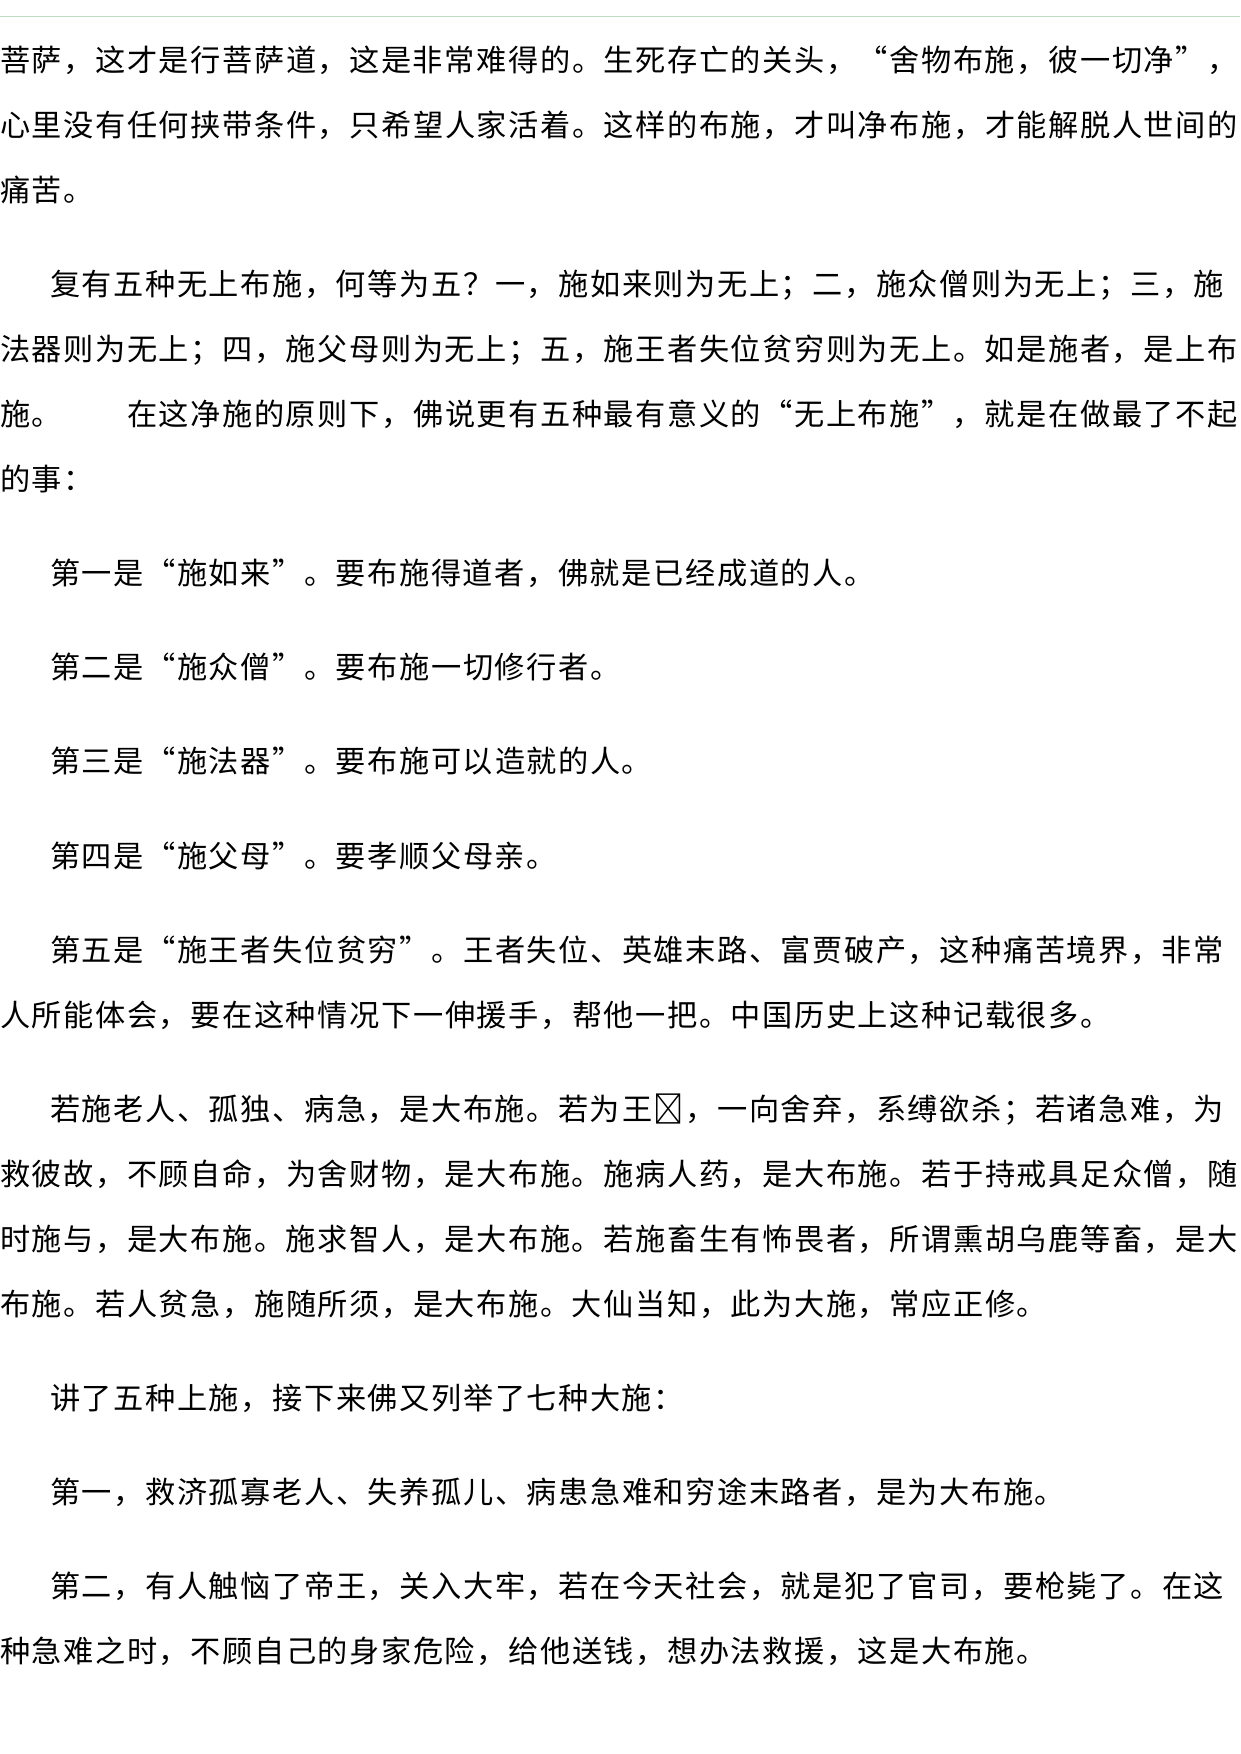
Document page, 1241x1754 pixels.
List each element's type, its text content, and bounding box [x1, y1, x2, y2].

text 第四是“施父母”。要孝顺父母亲。 [0, 812, 1240, 886]
text 第三是“施法器”。要布施可以造就的人。 [0, 717, 1240, 792]
text 第五是“施王者失位贫穷”。王者失位、英雄末路、富贾破产，这种痛苦境界，非常人所能体会，要在这种情况下一伸援手，帮他一把。中国历史上这种记载很多。 [0, 906, 1240, 1046]
text 第二，有人触恼了帝王，关入大牢，若在今天社会，就是犯了官司，要枪毙了。在这种急难之时，不顾自己的身家危险，给他送钱，想办法救援，这是大布施。 [0, 1542, 1240, 1682]
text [0, 17, 1240, 221]
text 第二是“施众僧”。要布施一切修行者。 [0, 623, 1240, 698]
text 复有五种无上布施，何等为五？一，施如来则为无上；二，施众僧则为无上；三，施法器则为无上；四，施父母则为无上；五，施王者失位贫穷则为无上。如是施者，是上布施。 在这净施的原则下，佛说更有五种最有意义的“无上布施”，就是在做最了不起的事： [0, 240, 1240, 510]
text 若施老人、孤独、病急，是大布施。若为王，一向舍弃，系缚欲杀；若诸急难，为救彼故，不顾自命，为舍财物，是大布施。施病人药，是大布施。若于持戒具足众僧，随时施与，是大布施。施求智人，是大布施。若施畜生有怖畏者，所谓熏胡乌鹿等畜，是大布施。若人贫急，施随所须，是大布施。大仙当知，此为大施，常应正修。 [0, 1065, 1240, 1335]
text 讲了五种上施，接下来佛又列举了七种大施： [0, 1354, 1240, 1429]
text 第一是“施如来”。要布施得道者，佛就是已经成道的人。 [0, 529, 1240, 604]
text 第一，救济孤寡老人、失养孤儿、病患急难和穷途末路者，是为大布施。 [0, 1448, 1240, 1523]
